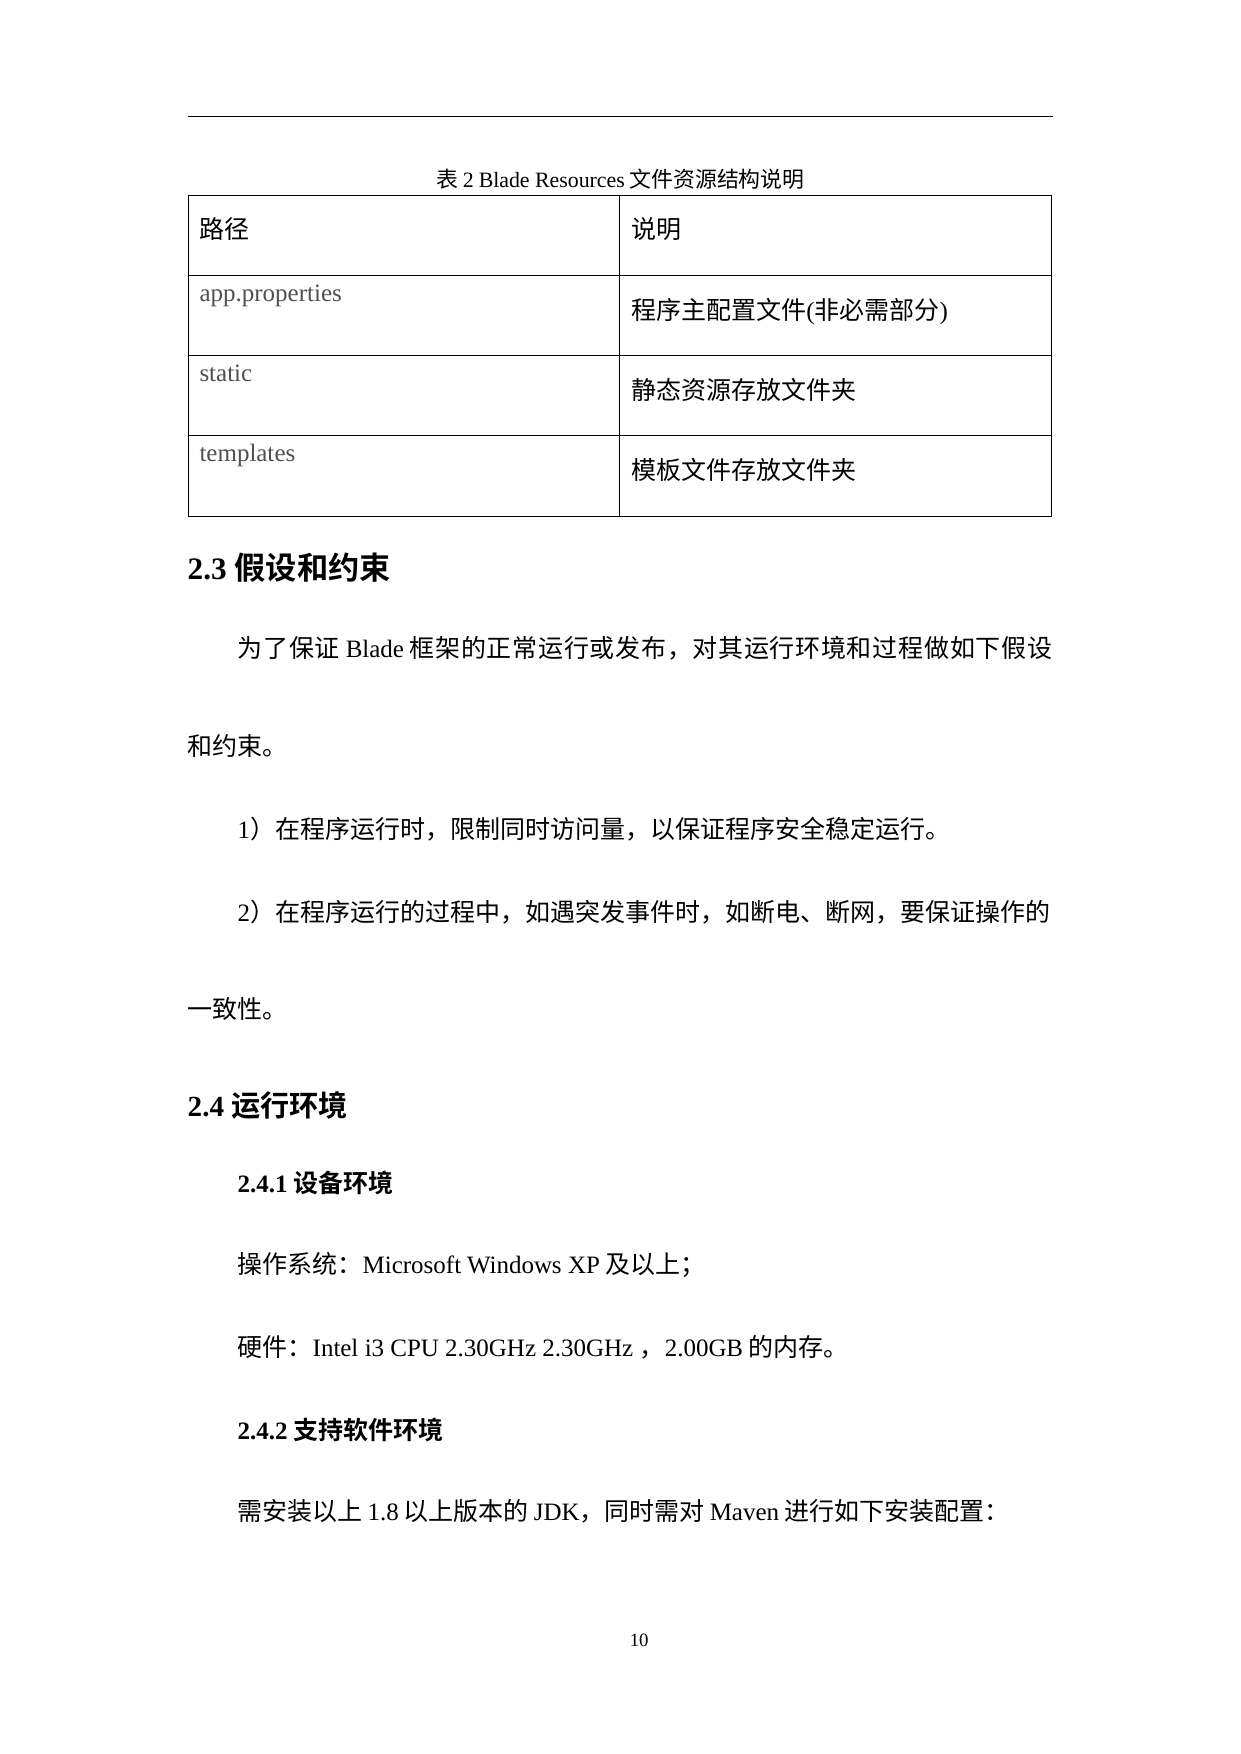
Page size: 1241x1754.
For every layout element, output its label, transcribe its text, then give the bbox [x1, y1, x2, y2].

table_header 说明 [620, 196, 1051, 275]
text 1）在程序运行时，限制同时访问量，以保证程序安全稳定运行。 [187, 795, 1053, 860]
table_header 路径 [189, 196, 619, 275]
table_cell 静态资源存放文件夹 [620, 356, 1051, 435]
text 表 2 Blade Resources文件资源结构说明 [187, 162, 1053, 194]
table_cell 模板文件存放文件夹 [620, 436, 1051, 516]
table_cell app.properties [189, 276, 619, 355]
table_cell 程序主配置文件(非必需部分) [620, 276, 1051, 355]
table_cell static [189, 356, 619, 435]
text 2.3 假设和约束 [187, 533, 1053, 598]
table_cell templates [189, 436, 619, 516]
text 2）在程序运行的过程中，如遇突发事件时，如断电、断网，要保证操作的一致性。 [187, 878, 1053, 1041]
text 操作系统：Microsoft Windows XP及以上； [187, 1230, 1053, 1295]
text 需安装以上1.8以上版本的JDK，同时需对Maven进行如下安装配置： [187, 1477, 1053, 1542]
subtitle 2.4 运行环境 [187, 1071, 1053, 1136]
text 硬件：Intel i3 CPU 2.30GHz 2.30GHz ，2.00GB的内存。 [187, 1313, 1053, 1378]
subtitle 2.4.2 支持软件环境 [187, 1396, 1053, 1461]
text 为了保证Blade框架的正常运行或发布，对其运行环境和过程做如下假设和约束。 [187, 614, 1053, 777]
subtitle 2.4.1 设备环境 [187, 1149, 1053, 1214]
